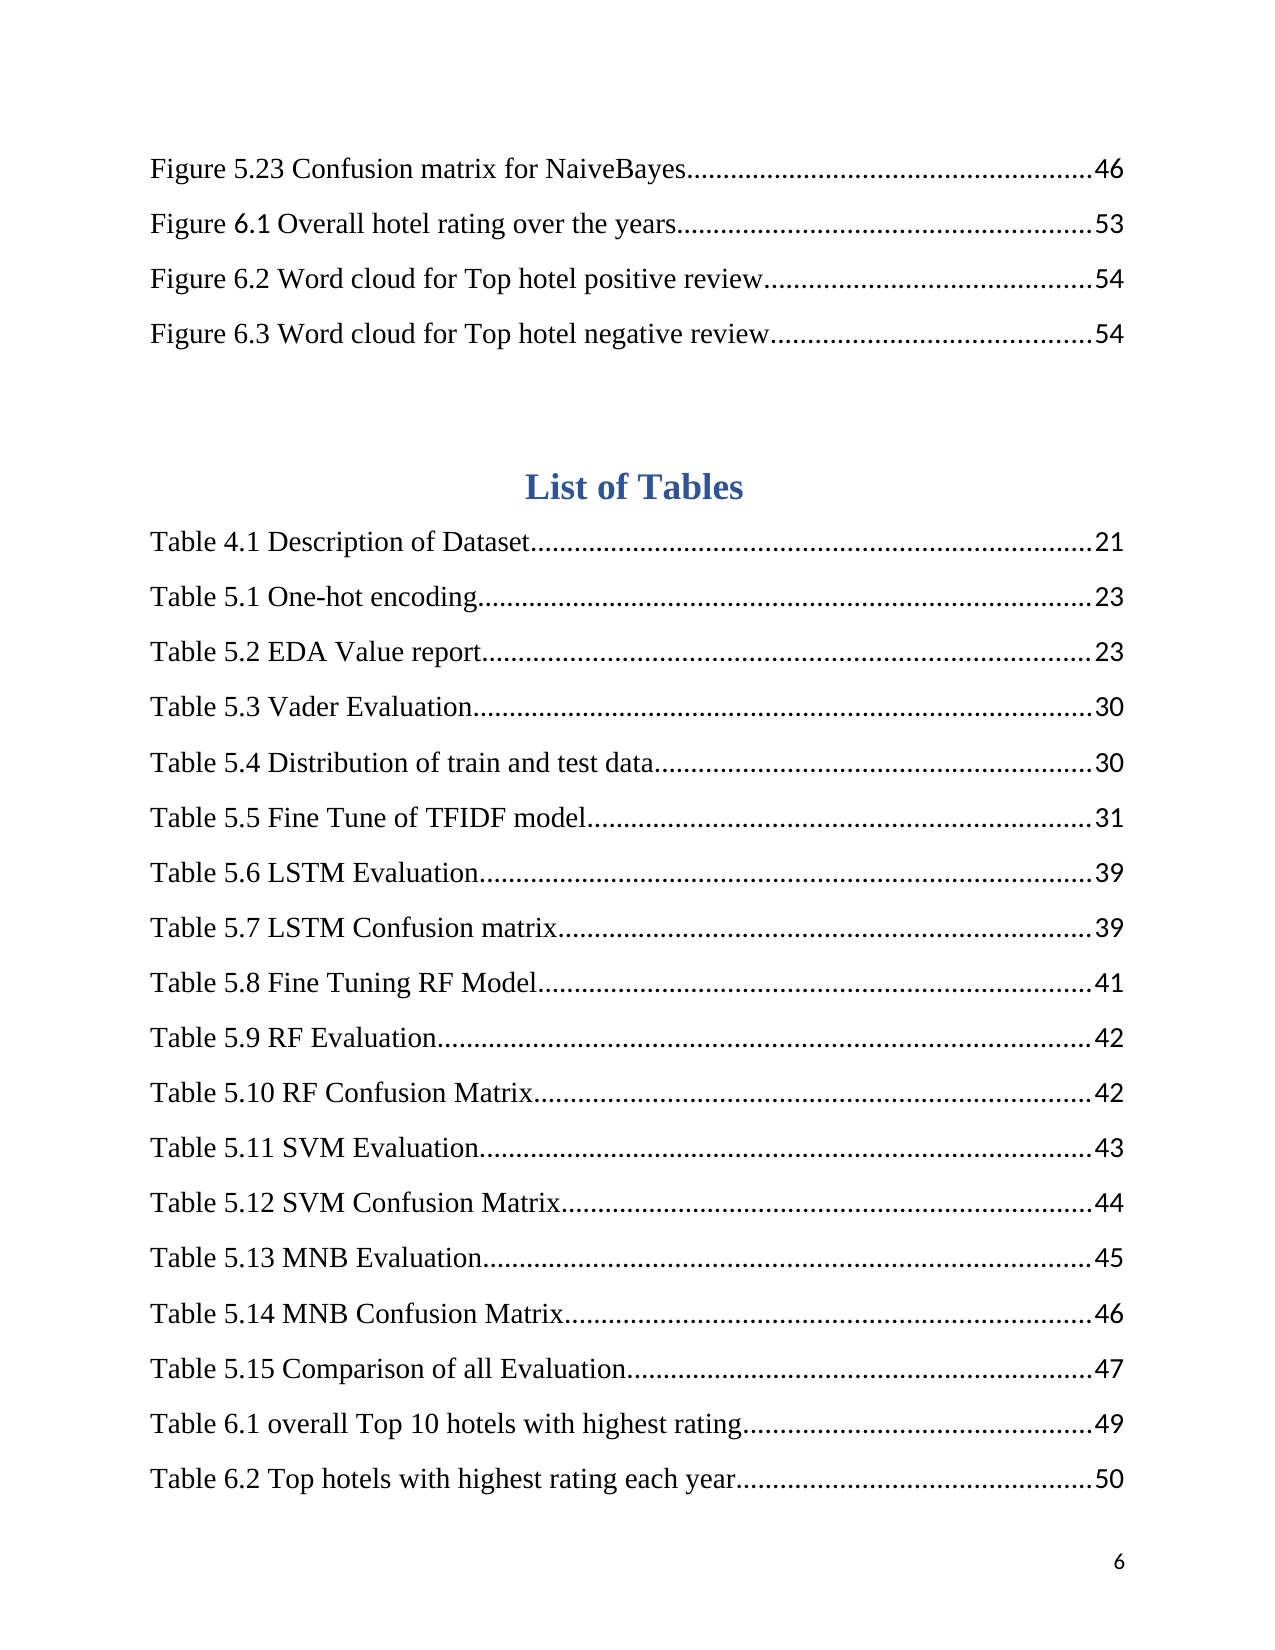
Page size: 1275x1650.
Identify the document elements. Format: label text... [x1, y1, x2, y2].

text Table 6.2 Top hotels with highest rating each year 50 [150, 1460, 1125, 1496]
text Figure 6.3 Word cloud for Top hotel negative review 54 [150, 315, 1125, 351]
text Table 5.14 MNB Confusion Matrix 46 [150, 1295, 1125, 1330]
text Figure 6.2 Word cloud for Top hotel positive review 54 [150, 260, 1125, 296]
text Table 5.3 Vader Evaluation 30 [150, 688, 1125, 724]
text Table 5.9 RF Evaluation 42 [150, 1019, 1125, 1055]
text Table 5.12 SVM Confusion Matrix 44 [150, 1184, 1125, 1220]
text Figure 5.23 Confusion matrix for NaiveBayes 46 [150, 150, 1125, 186]
text Table 5.6 LSTM Evaluation 39 [150, 854, 1125, 889]
text Table 5.5 Fine Tune of TFIDF model 31 [150, 799, 1125, 834]
text Table 5.7 LSTM Confusion matrix 39 [150, 909, 1125, 944]
text Table 6.1 overall Top 10 hotels with highest rating 49 [150, 1405, 1125, 1441]
text Table 5.11 SVM Evaluation 43 [150, 1129, 1125, 1165]
text Table 5.4 Distribution of train and test data 30 [150, 744, 1125, 779]
text Table 5.10 RF Confusion Matrix 42 [150, 1074, 1125, 1110]
text Table 5.13 MNB Evaluation 45 [150, 1239, 1125, 1275]
text Table 4.1 Description of Dataset 21 [150, 523, 1125, 559]
text Table 5.8 Fine Tuning RF Model 41 [150, 964, 1125, 1000]
text Table 5.15 Comparison of all Evaluation 47 [150, 1350, 1125, 1385]
text Figure 6.1 Overall hotel rating over the years 53 [150, 205, 1125, 241]
text Table 5.1 One-hot encoding 23 [150, 578, 1125, 614]
text List of Tables [150, 464, 1125, 507]
text Table 5.2 EDA Value report 23 [150, 633, 1125, 669]
